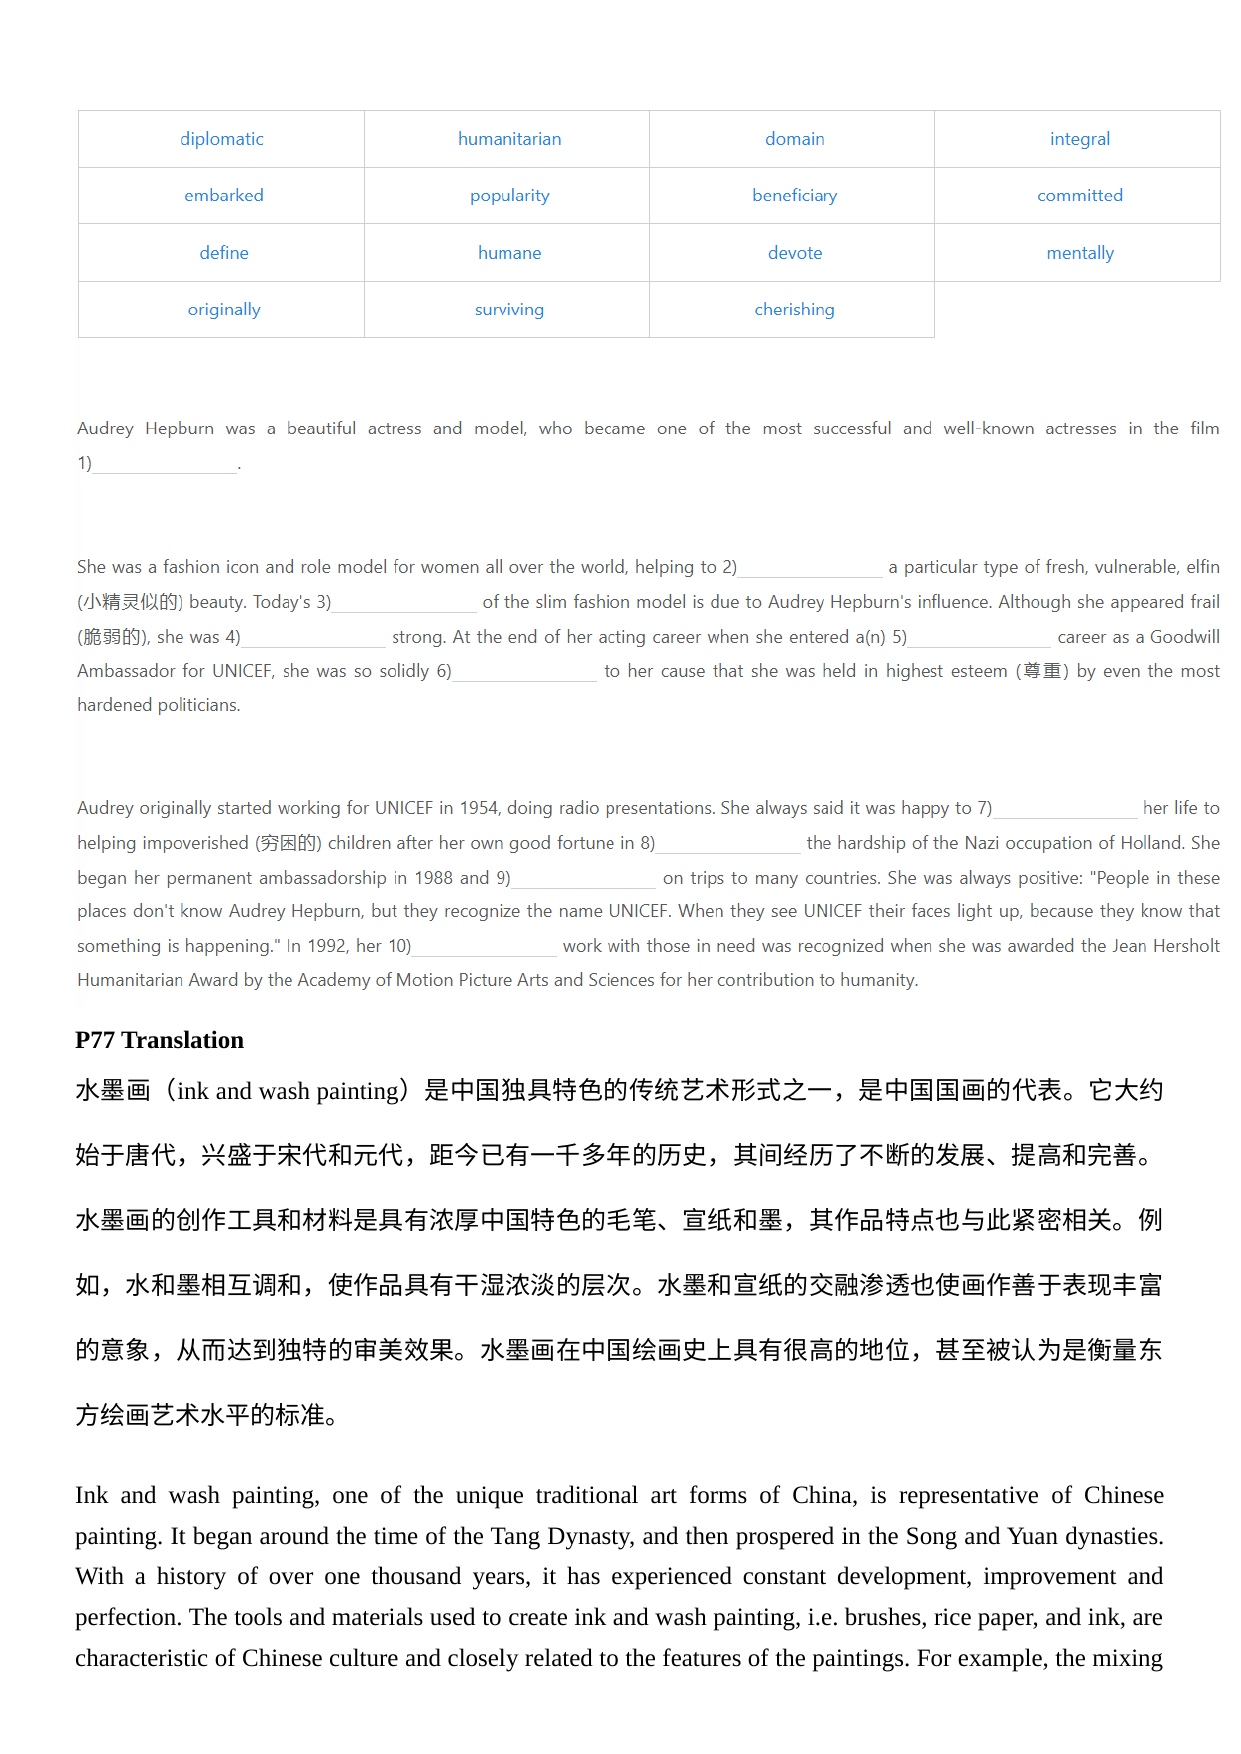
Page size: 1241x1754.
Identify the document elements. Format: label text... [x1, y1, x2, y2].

text 水墨画（ink and wash painting）是中国独具特色的传统艺术形式之一，是中国国画的代表。它大约始于唐代，兴盛于宋代和元代，距今已有一千多年的历史，其间经历了不断的发展、提高和完善。水墨画的创作工具和材料是具有浓厚中国特色的毛笔、宣纸和墨，其作品特点也与此紧密相关。例如，水和墨相互调和，使作品具有干湿浓淡的层次。水墨和宣纸的交融渗透也使画作善于表现丰富的意象，从而达到独特的审美效果。水墨画在中国绘画史上具有很高的地位，甚至被认为是衡量东方绘画艺术水平的标准。 [75, 1056, 1165, 1446]
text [75, 1478, 1165, 1673]
picture [75, 80, 1241, 1009]
text P77 Translation [75, 1023, 1165, 1056]
